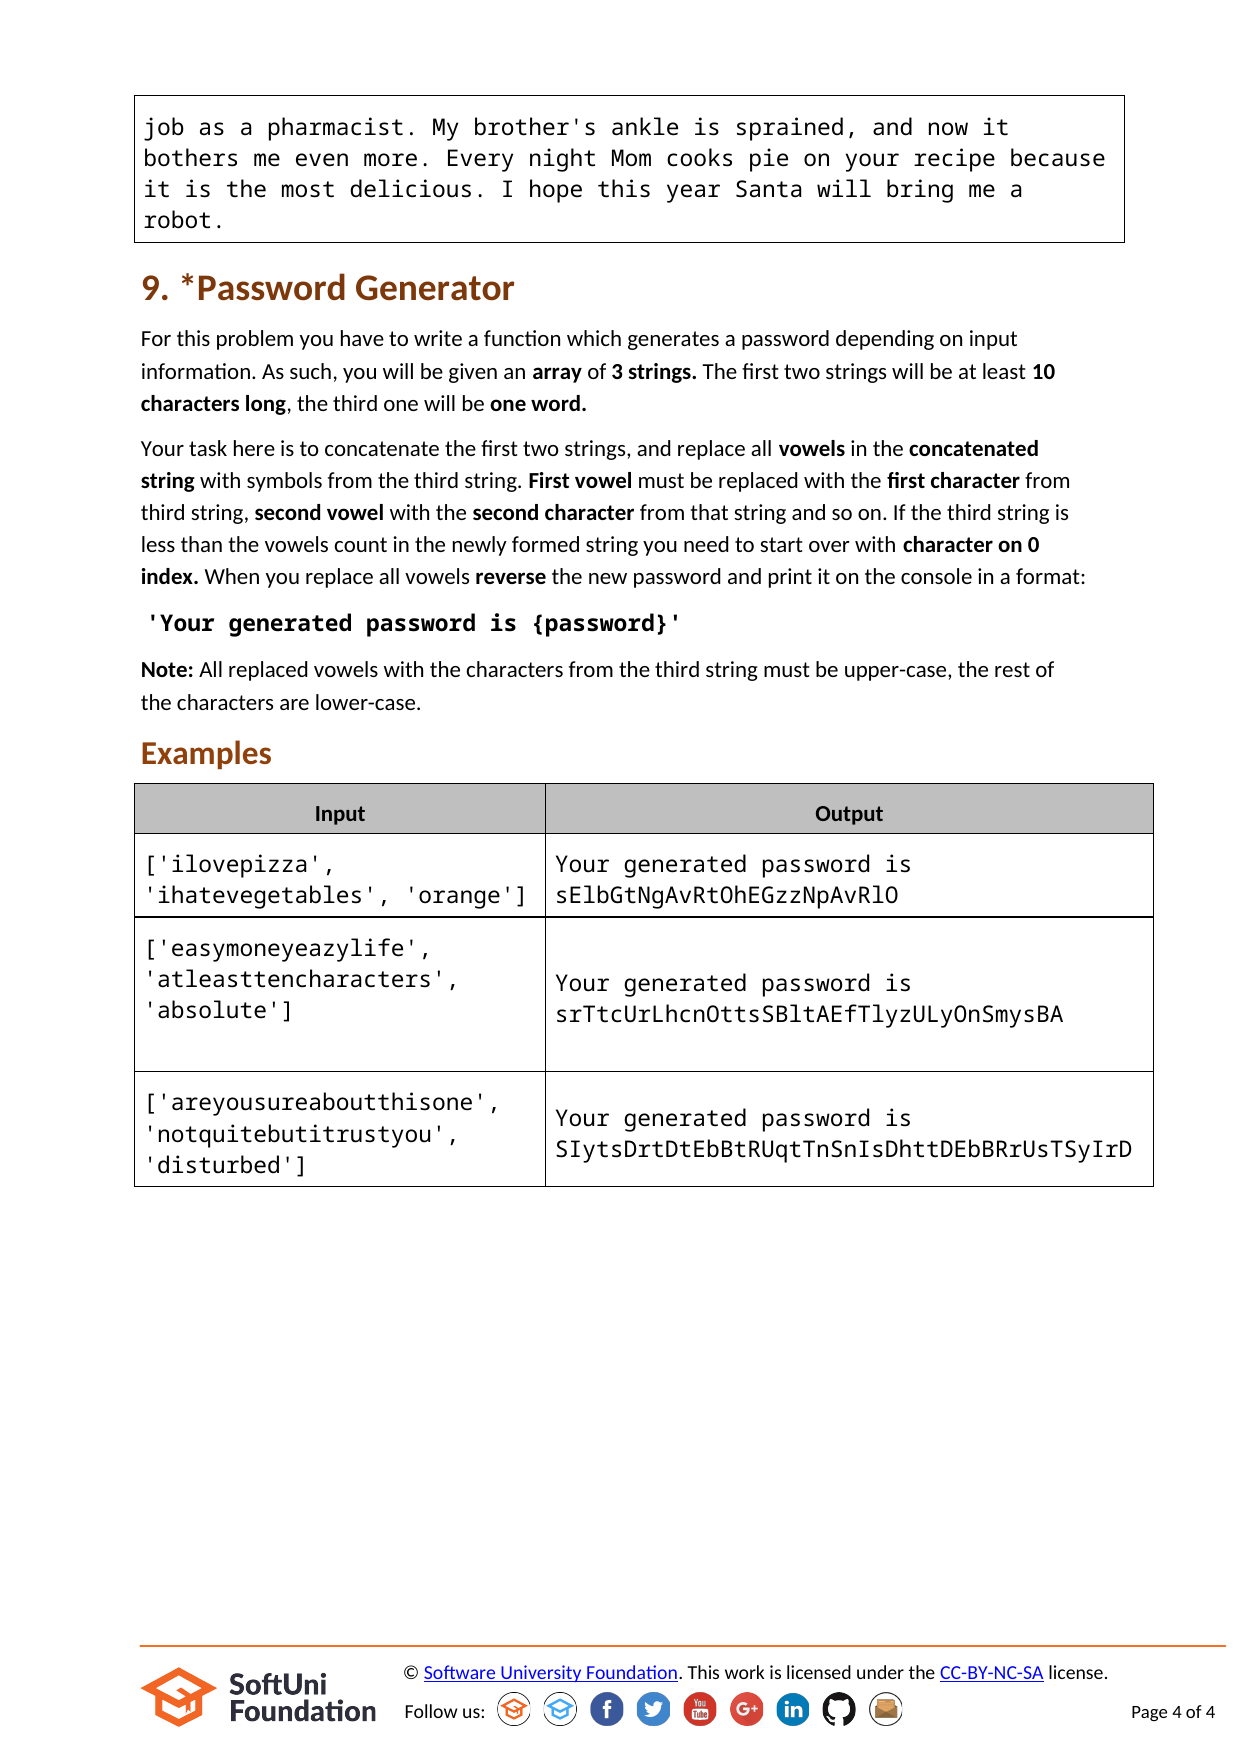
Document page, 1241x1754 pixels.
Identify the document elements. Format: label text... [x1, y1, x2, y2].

table_cell ['easymoneyeazylife', 'atleasttencharacters', 'absolute'] [135, 918, 545, 1071]
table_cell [135, 96, 1124, 242]
text For this problem you have to write a function which generates a password depending on input information. As such, you will be given an array of 3 strings. The first two strings will be at least 10 characters long, the third one will be one word. [141, 324, 1087, 417]
picture [822, 1692, 856, 1726]
picture [140, 1667, 376, 1727]
table_cell Your generated password is SIytsDrtDtEbBtRUqtTnSnIsDhttDEbBRrUsTSyIrD [546, 1072, 1153, 1186]
picture [636, 1692, 670, 1726]
picture [776, 1693, 786, 1703]
picture [730, 1692, 764, 1726]
subtitle Examples [141, 732, 1087, 773]
table_cell ['ilovepizza', 'ihatevegetables', 'orange'] [135, 834, 545, 916]
text Your task here is to concatenate the first two strings, and replace all vowels in the concatenated string with symbols from the third string. First vowel must be replaced with the first character from third string, second vowel with the second character from that string and so on. If the third string is less than the vowels count in the newly formed string you need to start over with character on 0 index. When you replace all vowels reverse the new password and print it on the console in a format: [141, 434, 1087, 590]
picture [869, 1692, 903, 1726]
text Note: All replaced vowels with the characters from the third string must be upper-case, the rest of the characters are lower-case. [141, 656, 1087, 716]
picture [800, 1693, 809, 1701]
picture [683, 1692, 717, 1726]
table_header Input [135, 784, 545, 833]
table_cell Your generated password is sElbGtNgAvRtOhEGzzNpAvRlO [546, 834, 1153, 916]
subtitle *Password Generator [141, 263, 1087, 309]
text 'Your generated password is {password}' [141, 607, 1087, 638]
table_cell Your generated password is srTtcUrLhcnOttsSBltAEfTlyzULyOnSmysBA [546, 918, 1153, 1071]
picture [776, 1716, 786, 1726]
picture [800, 1718, 809, 1726]
table_cell ['areyousureaboutthisone', 'notquitebutitrustyou', 'disturbed'] [135, 1072, 545, 1186]
table_header Output [546, 784, 1153, 833]
picture [543, 1692, 577, 1726]
picture [497, 1692, 531, 1726]
picture [791, 1707, 802, 1717]
picture [590, 1692, 624, 1726]
